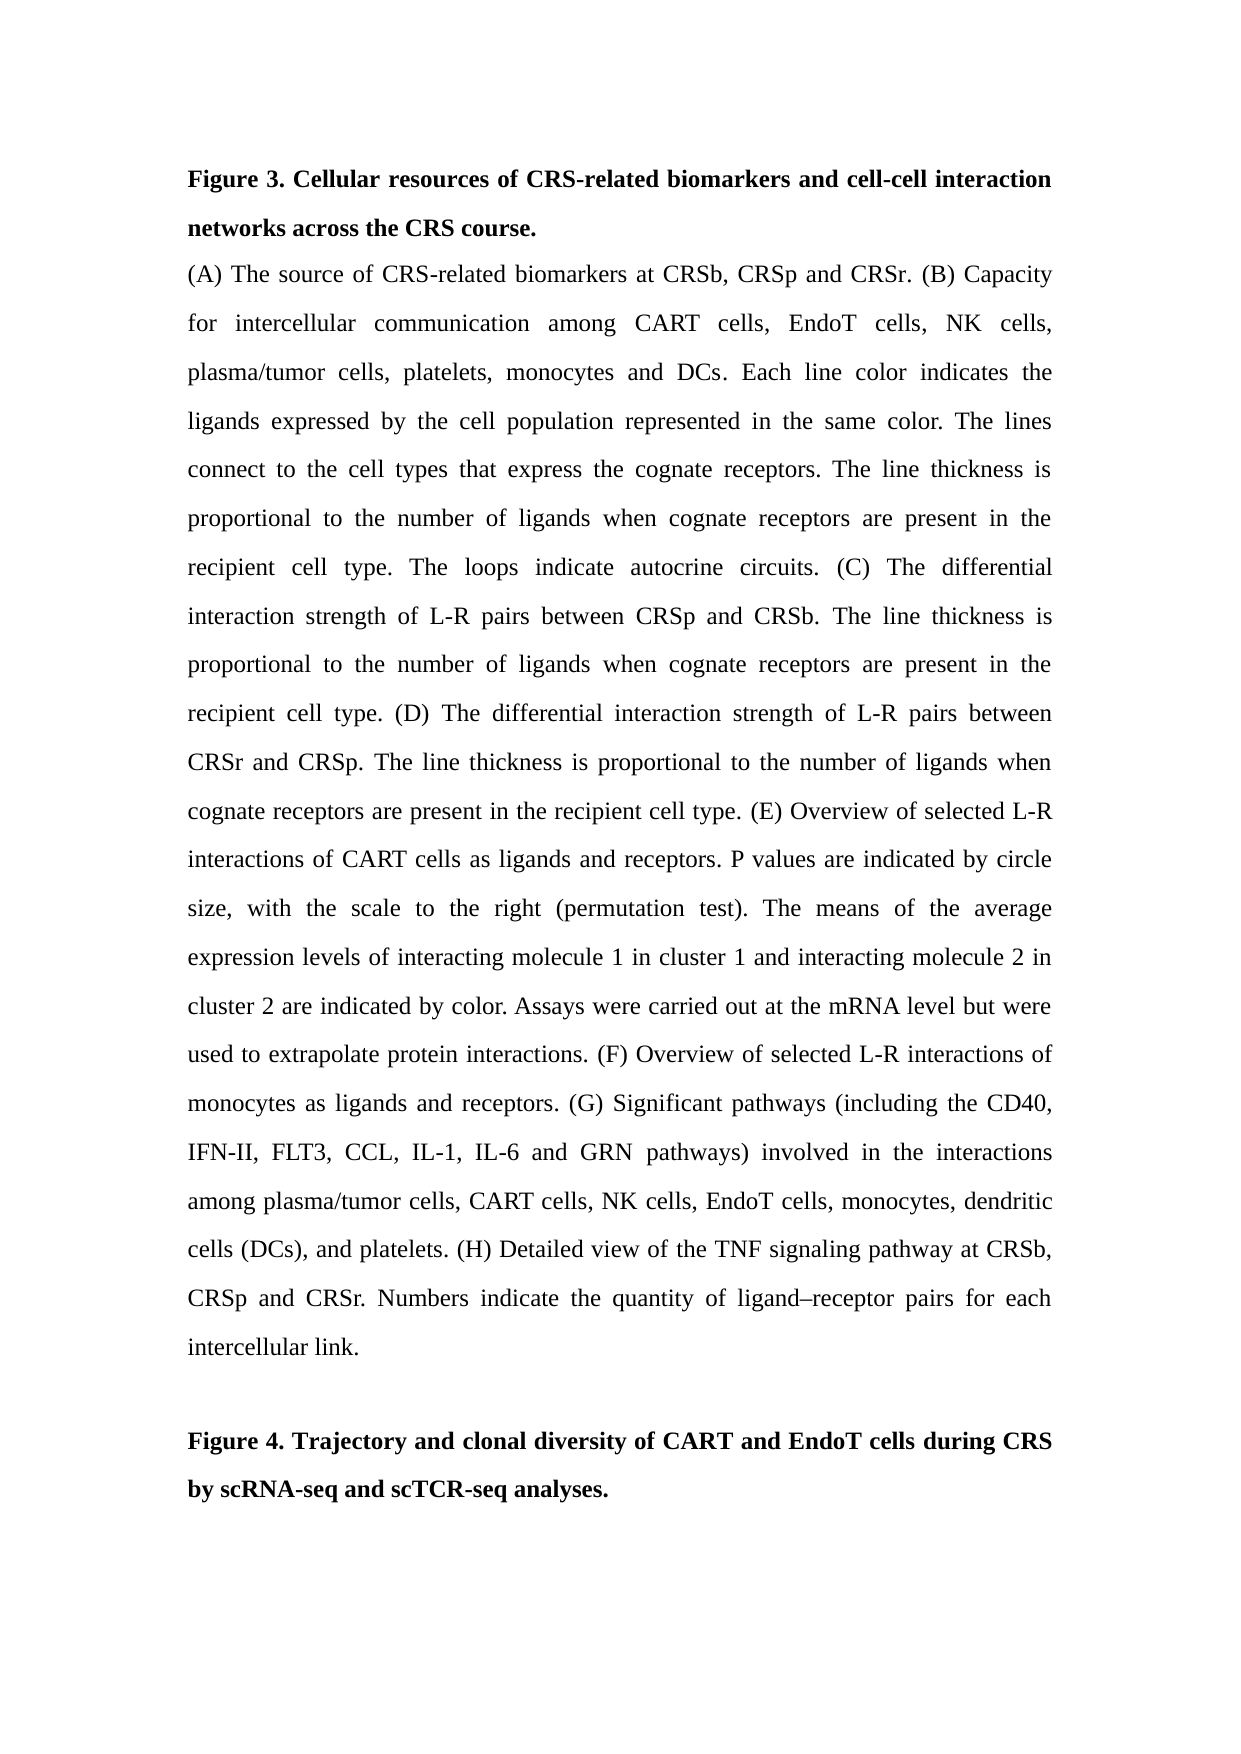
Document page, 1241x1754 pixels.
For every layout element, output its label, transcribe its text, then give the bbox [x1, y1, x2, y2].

text Figure 4. Trajectory and clonal diversity of CART and EndoT cells during CRS by scRNA-seq and scTCR-seq analyses. [187, 1424, 1053, 1505]
text Figure 3. Cellular resources of CRS-related biomarkers and cell-cell interaction networks across the CRS course. [187, 162, 1053, 243]
text (A) The source of CRS-related biomarkers at CRSb, CRSp and CRSr. (B) Capacity for intercellular communication among CART cells, EndoT cells, NK cells, plasma/tumor cells, platelets, monocytes and DCs. Each line color indicates the ligands expressed by the cell population represented in the same color. The lines connect to the cell types that express the cognate receptors. The line thickness is proportional to the number of ligands when cognate receptors are present in the recipient cell type. The loops indicate autocrine circuits. (C) The differential interaction strength of L-R pairs between CRSp and CRSb. The line thickness is proportional to the number of ligands when cognate receptors are present in the recipient cell type. (D) The differential interaction strength of L-R pairs between CRSr and CRSp. The line thickness is proportional to the number of ligands when cognate receptors are present in the recipient cell type. (E) Overview of selected L-R interactions of CART cells as ligands and receptors. P values are indicated by circle size, with the scale to the right (permutation test). The means of the average expression levels of interacting molecule 1 in cluster 1 and interacting molecule 2 in cluster 2 are indicated by color. Assays were carried out at the mRNA level but were used to extrapolate protein interactions. (F) Overview of selected L-R interactions of monocytes as ligands and receptors. (G) Significant pathways (including the CD40, IFN-II, FLT3, CCL, IL-1, IL-6 and GRN pathways) involved in the interactions among plasma/tumor cells, CART cells, NK cells, EndoT cells, monocytes, dendritic cells (DCs), and platelets. (H) Detailed view of the TNF signaling pathway at CRSb, CRSp and CRSr. Numbers indicate the quantity of ligand–receptor pairs for each intercellular link. [187, 258, 1053, 1363]
